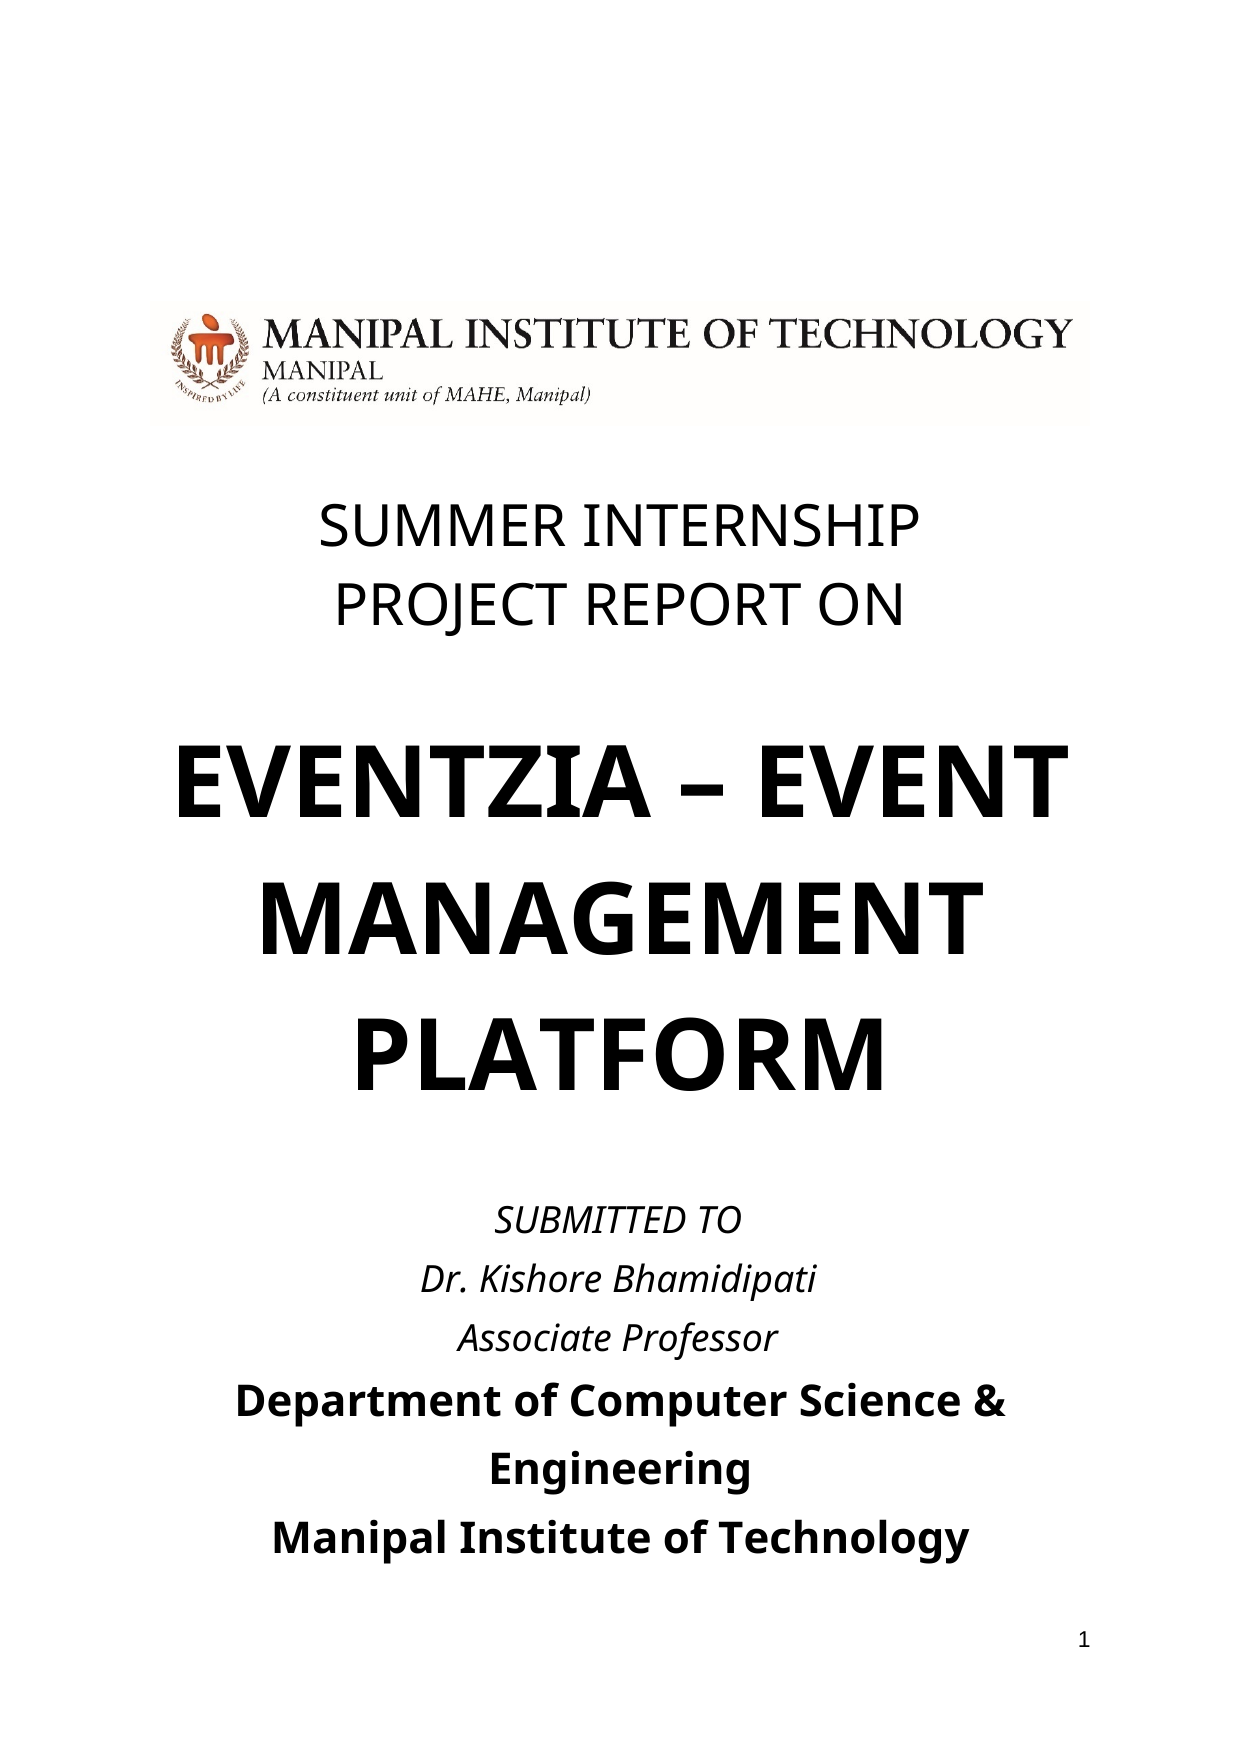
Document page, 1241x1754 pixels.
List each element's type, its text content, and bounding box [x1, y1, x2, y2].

text Department of Computer Science & Engineering [150, 1369, 1090, 1497]
text Dr. Kishore Bhamidipati [150, 1252, 1090, 1303]
picture [150, 301, 1090, 426]
text SUMMER INTERNSHIP [150, 484, 1090, 563]
text PROJECT REPORT ON [150, 563, 1090, 643]
text Manipal Institute of Technology [150, 1506, 1090, 1566]
text SUBMITTED TO [150, 1193, 1090, 1244]
text Associate Professor [150, 1311, 1090, 1362]
text EVENTZIA – EVENT MANAGEMENT PLATFORM [150, 711, 1090, 1120]
